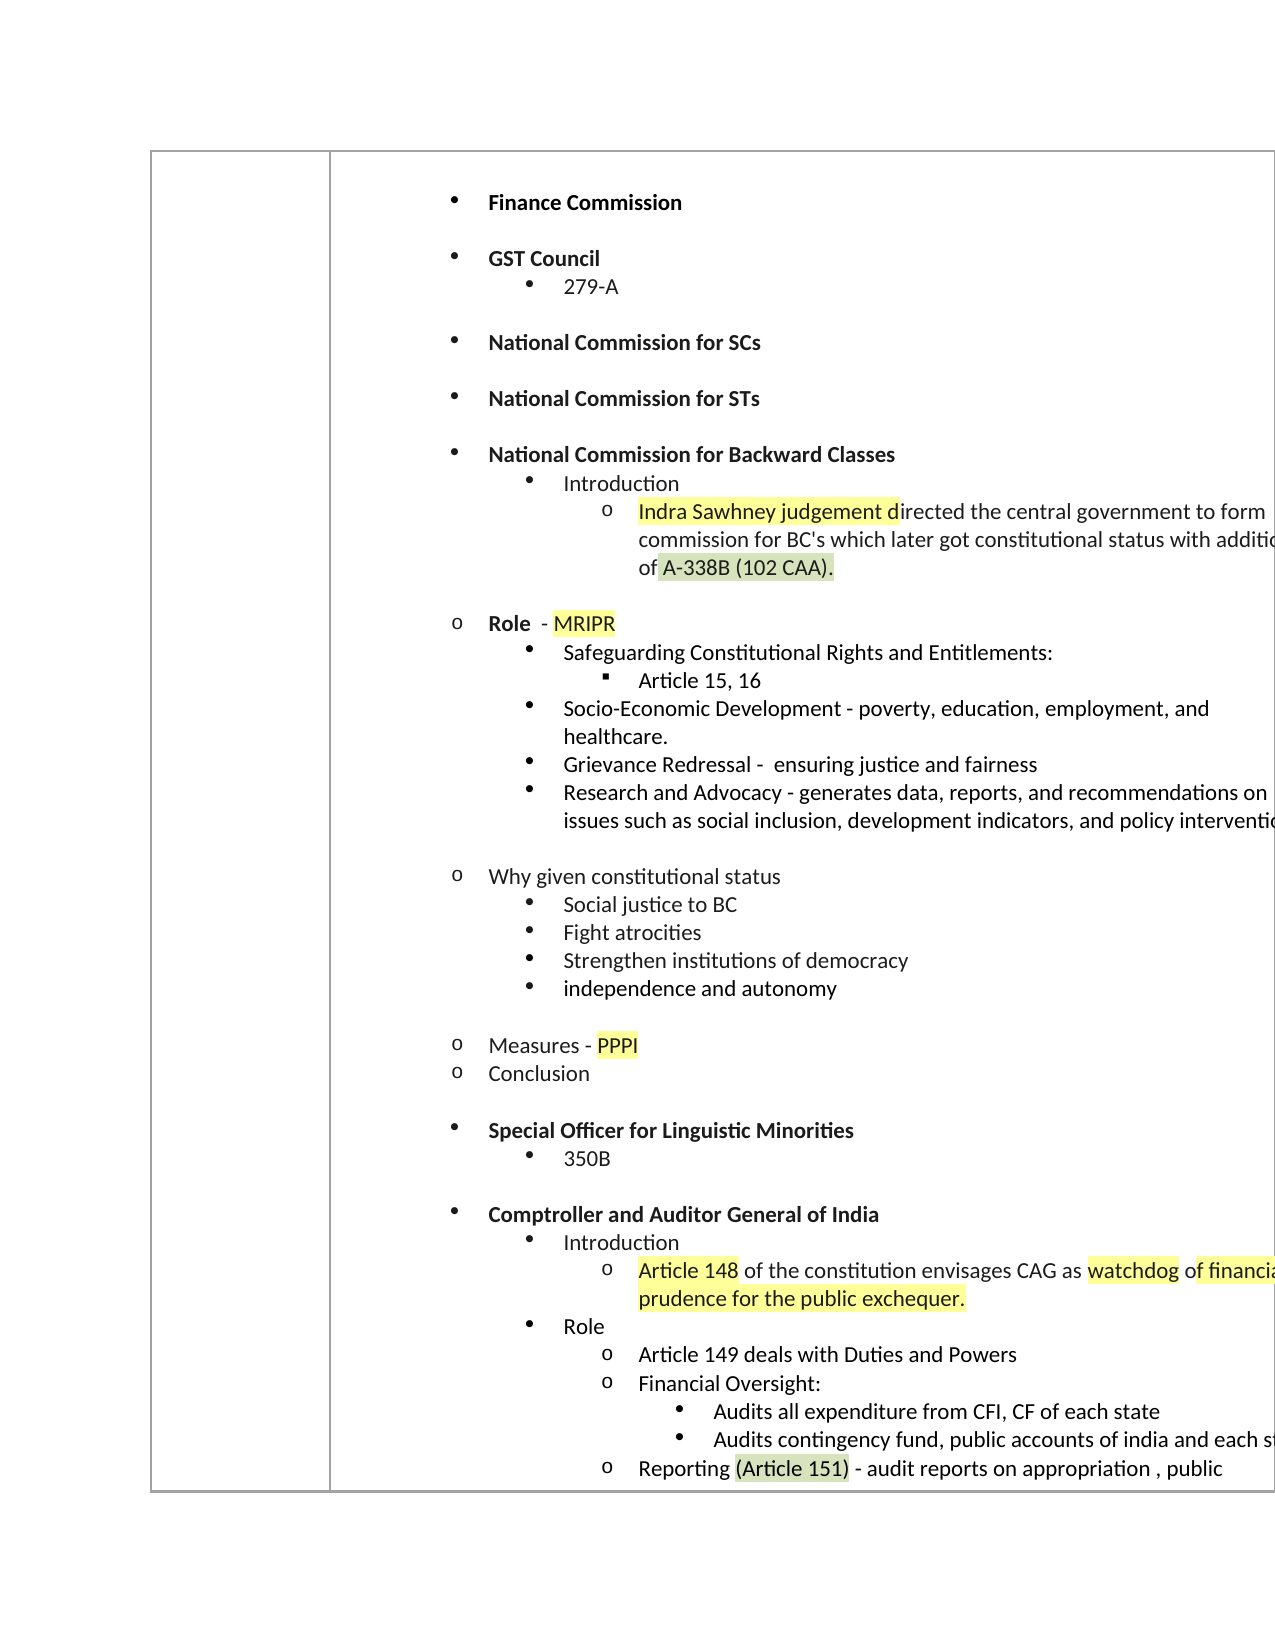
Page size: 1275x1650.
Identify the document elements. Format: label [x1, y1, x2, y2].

table_cell [152, 152, 329, 1490]
table_cell [331, 152, 1274, 1490]
